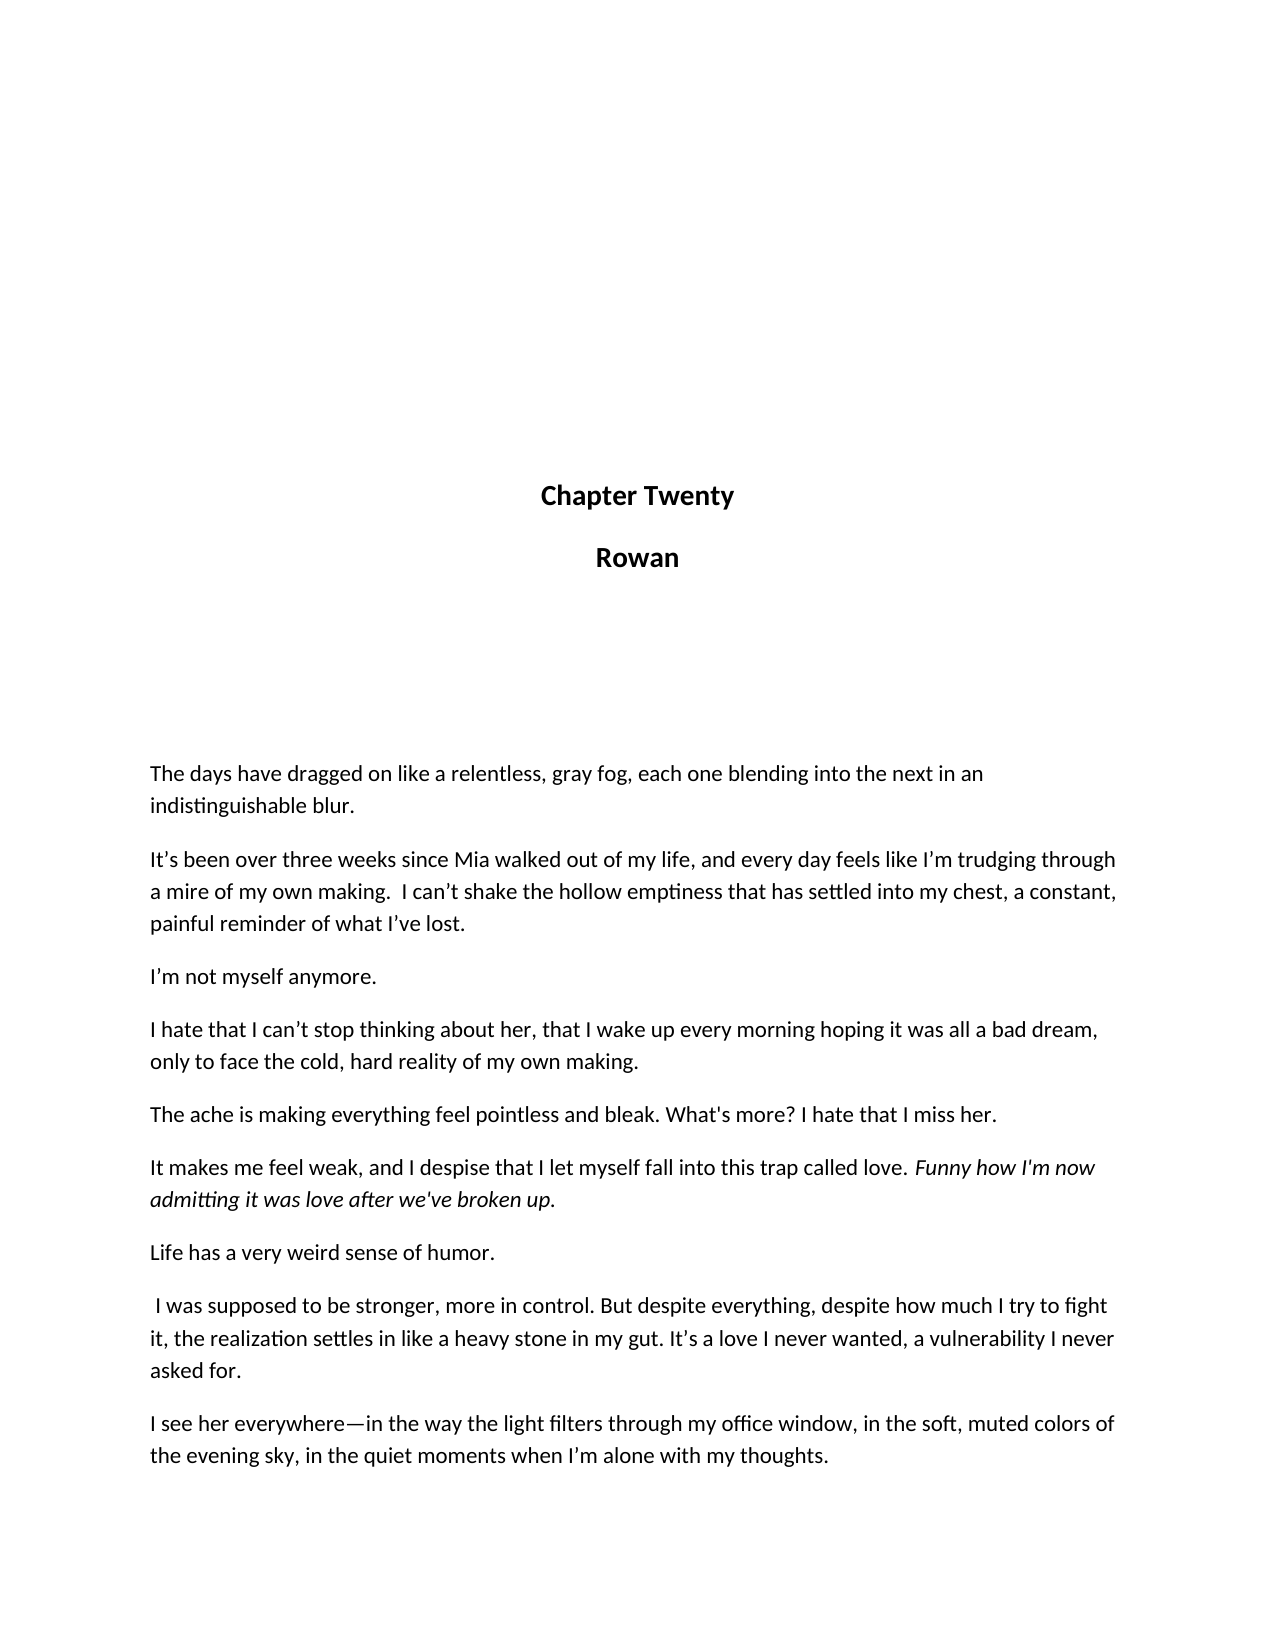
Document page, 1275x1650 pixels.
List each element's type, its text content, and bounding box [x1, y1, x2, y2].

text Chapter Twenty [150, 477, 1125, 512]
text It’s been over three weeks since Mia walked out of my life, and every day feels like I’m trudging through a mire of my own making. I can’t shake the hollow emptiness that has settled into my chest, a constant, painful reminder of what I’ve lost. [150, 845, 1125, 937]
text I see her everywhere—in the way the light filters through my office window, in the soft, muted colors of the evening sky, in the quiet moments when I’m alone with my thoughts. [150, 1409, 1125, 1469]
text The days have dragged on like a relentless, gray fog, each one blending into the next in an indistinguishable blur. [150, 759, 1125, 820]
text Rowan [150, 539, 1125, 574]
text I was supposed to be stronger, more in control. But despite everything, despite how much I try to fight it, the realization settles in like a heavy stone in my gut. It’s a love I never wanted, a vulnerability I never asked for. [150, 1292, 1125, 1384]
text It makes me feel weak, and I despise that I let myself fall into this trap called love. Funny how I'm now admitting it was love after we've broken up. [150, 1153, 1125, 1213]
text The ache is making everything feel pointless and bleak. What's more? I hate that I miss her. [150, 1100, 1125, 1128]
text I hate that I can’t stop thinking about her, that I wake up every morning hoping it was all a bad dream, only to face the cold, hard reality of my own making. [150, 1015, 1125, 1075]
text I’m not myself anymore. [150, 962, 1125, 990]
text Life has a very weird sense of humor. [150, 1238, 1125, 1267]
